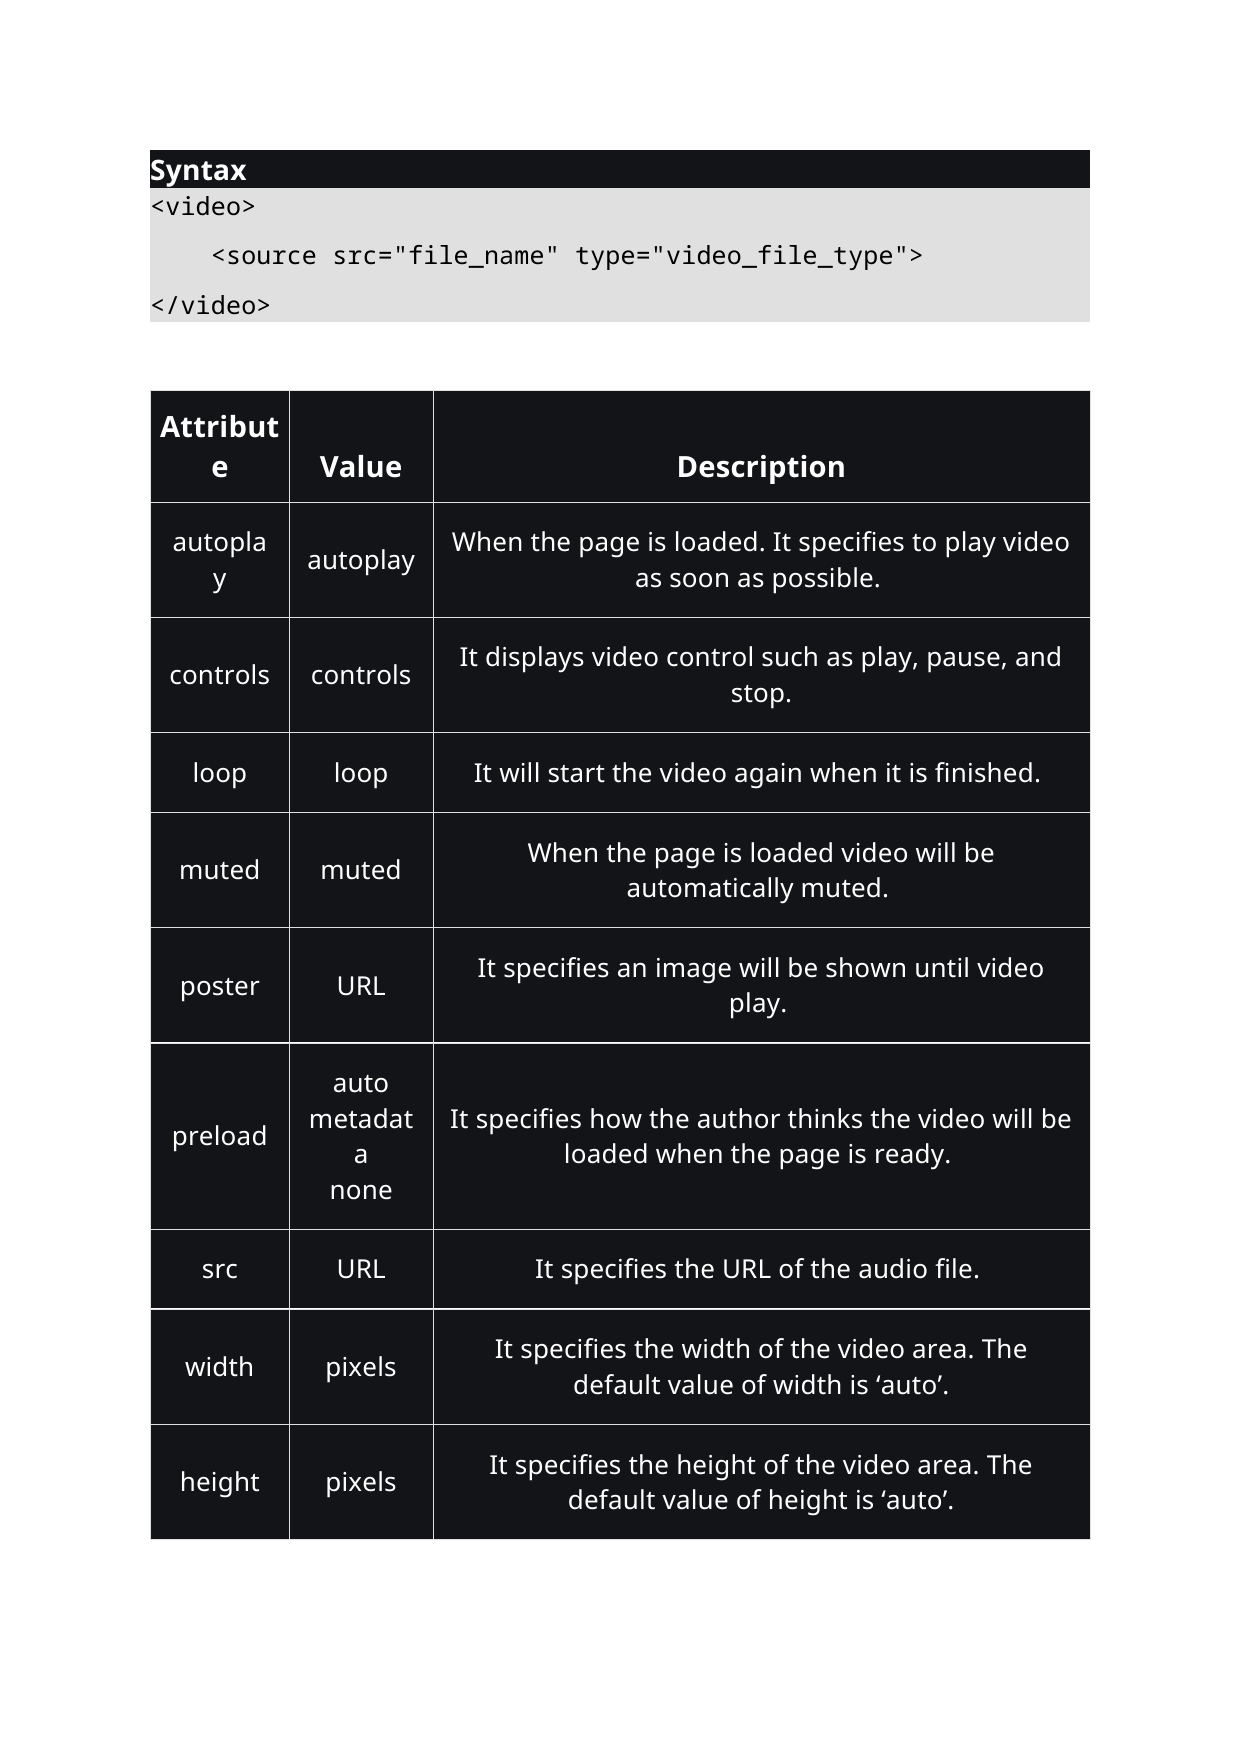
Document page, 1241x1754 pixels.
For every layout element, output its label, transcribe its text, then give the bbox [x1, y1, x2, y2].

table_cell It specifies the URL of the audio file. [434, 1230, 1090, 1308]
table_cell URL [290, 928, 433, 1042]
table_cell When the page is loaded video will be automatically muted. [434, 813, 1090, 927]
table_header Description [434, 391, 1090, 501]
table_cell muted [290, 813, 433, 927]
table_cell It specifies how the author thinks the video will be loaded when the page is ready. [434, 1044, 1090, 1229]
table_cell pixels [290, 1425, 433, 1539]
table_cell It specifies an image will be shown until video play. [434, 928, 1090, 1042]
table_cell height [151, 1425, 289, 1539]
table_cell loop [151, 733, 289, 812]
table_cell It displays video control such as play, pause, and stop. [434, 618, 1090, 732]
table_cell When the page is loaded. It specifies to play video as soon as possible. [434, 503, 1090, 617]
table_cell src [151, 1230, 289, 1308]
table_cell autoplay [290, 503, 433, 617]
table_cell muted [151, 813, 289, 927]
table_cell autoplay [151, 503, 289, 617]
table_cell URL [290, 1230, 433, 1308]
table_cell auto metadata none [290, 1044, 433, 1229]
table_cell loop [290, 733, 433, 812]
text <video> [150, 188, 1090, 222]
table_cell poster [151, 928, 289, 1042]
table_header Attribute [151, 391, 289, 501]
text <source src="file_name" type="video_file_type"> [150, 238, 1090, 272]
table_cell preload [151, 1044, 289, 1229]
table_cell It specifies the height of the video area. The default value of height is ‘auto’. [434, 1425, 1090, 1539]
table_cell pixels [290, 1310, 433, 1424]
table_cell width [151, 1310, 289, 1424]
table_cell It will start the video again when it is finished. [434, 733, 1090, 812]
table_cell It specifies the width of the video area. The default value of width is ‘auto’. [434, 1310, 1090, 1424]
table_header Value [290, 391, 433, 501]
table_cell controls [151, 618, 289, 732]
table_cell controls [290, 618, 433, 732]
text </video> [150, 288, 1090, 322]
text Syntax [150, 150, 1090, 188]
